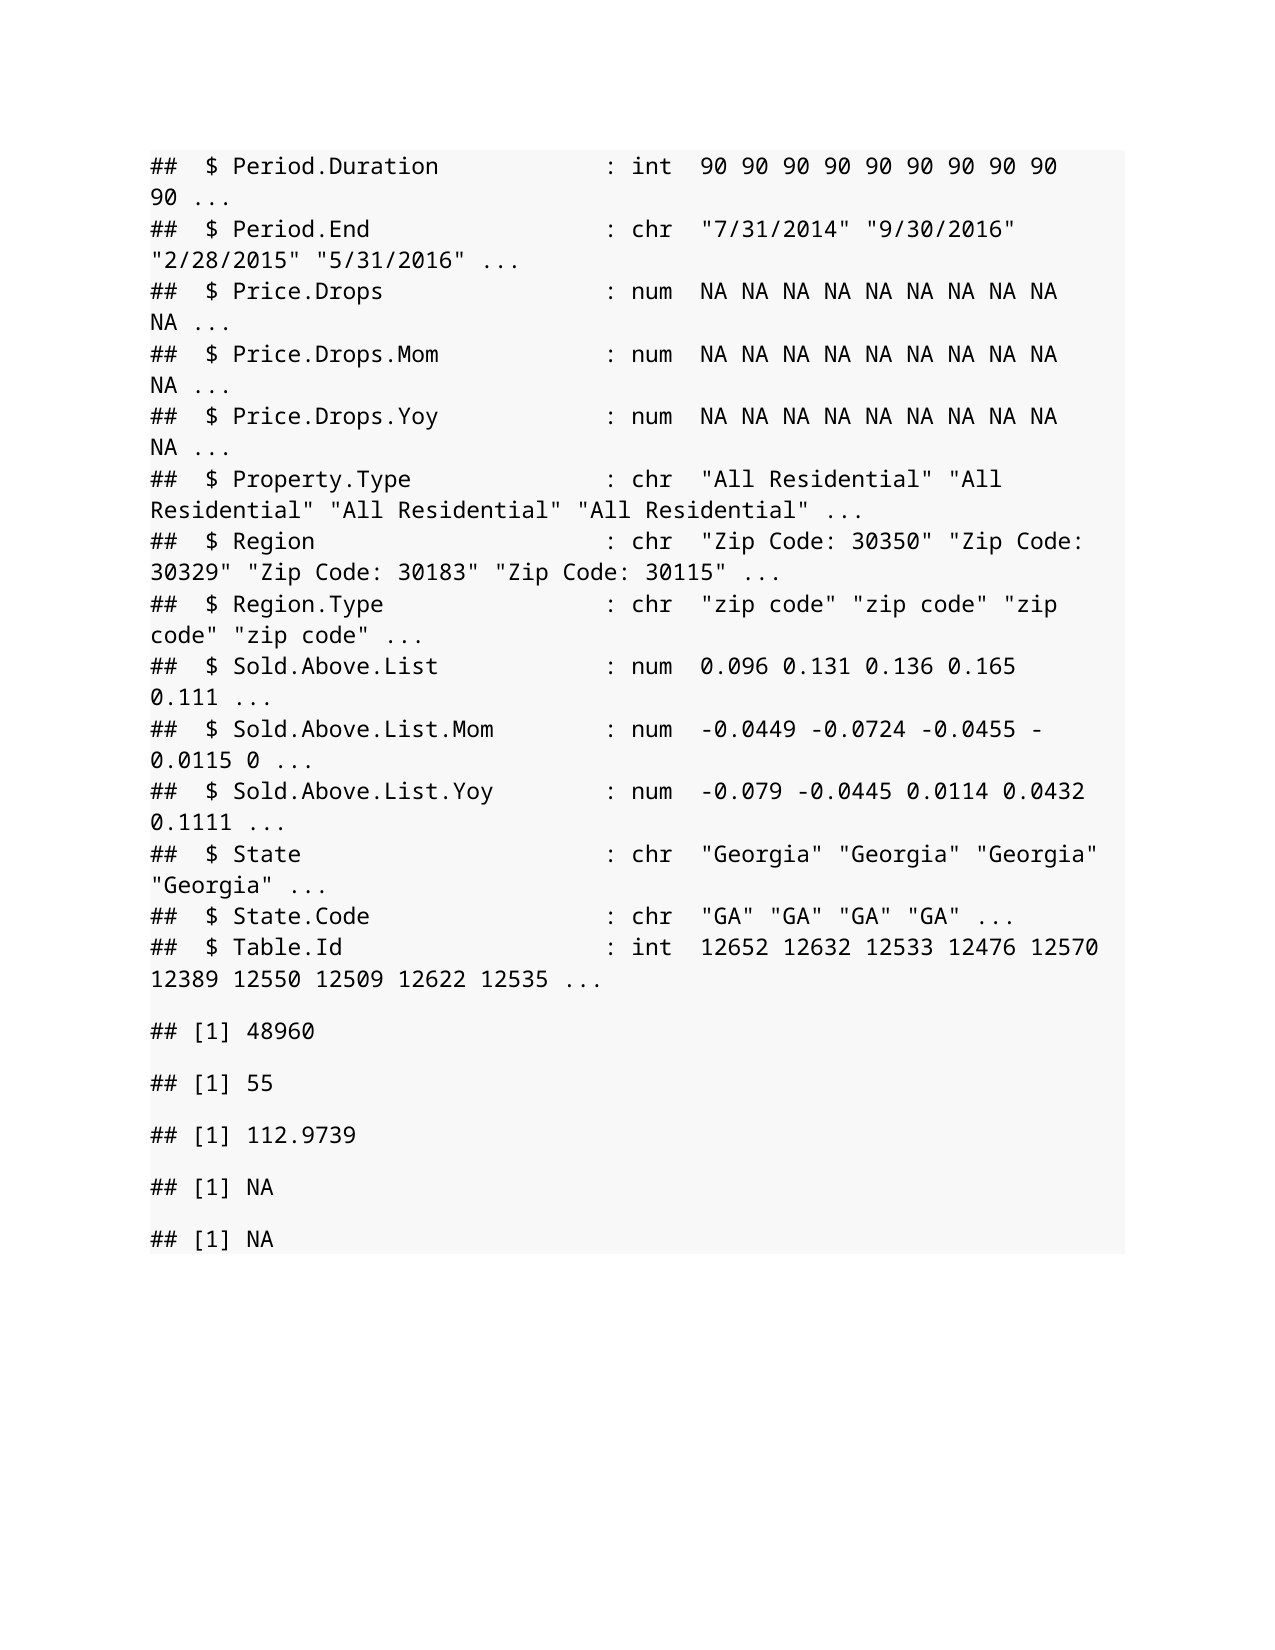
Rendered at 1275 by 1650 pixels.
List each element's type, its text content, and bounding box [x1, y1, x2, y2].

text ## [1] 112.9739 [150, 1119, 1125, 1150]
text ## [1] NA [150, 1223, 1125, 1254]
text ## [1] NA [150, 1171, 1125, 1202]
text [150, 150, 1125, 994]
text ## [1] 55 [150, 1067, 1125, 1098]
text ## [1] 48960 [150, 1014, 1125, 1046]
